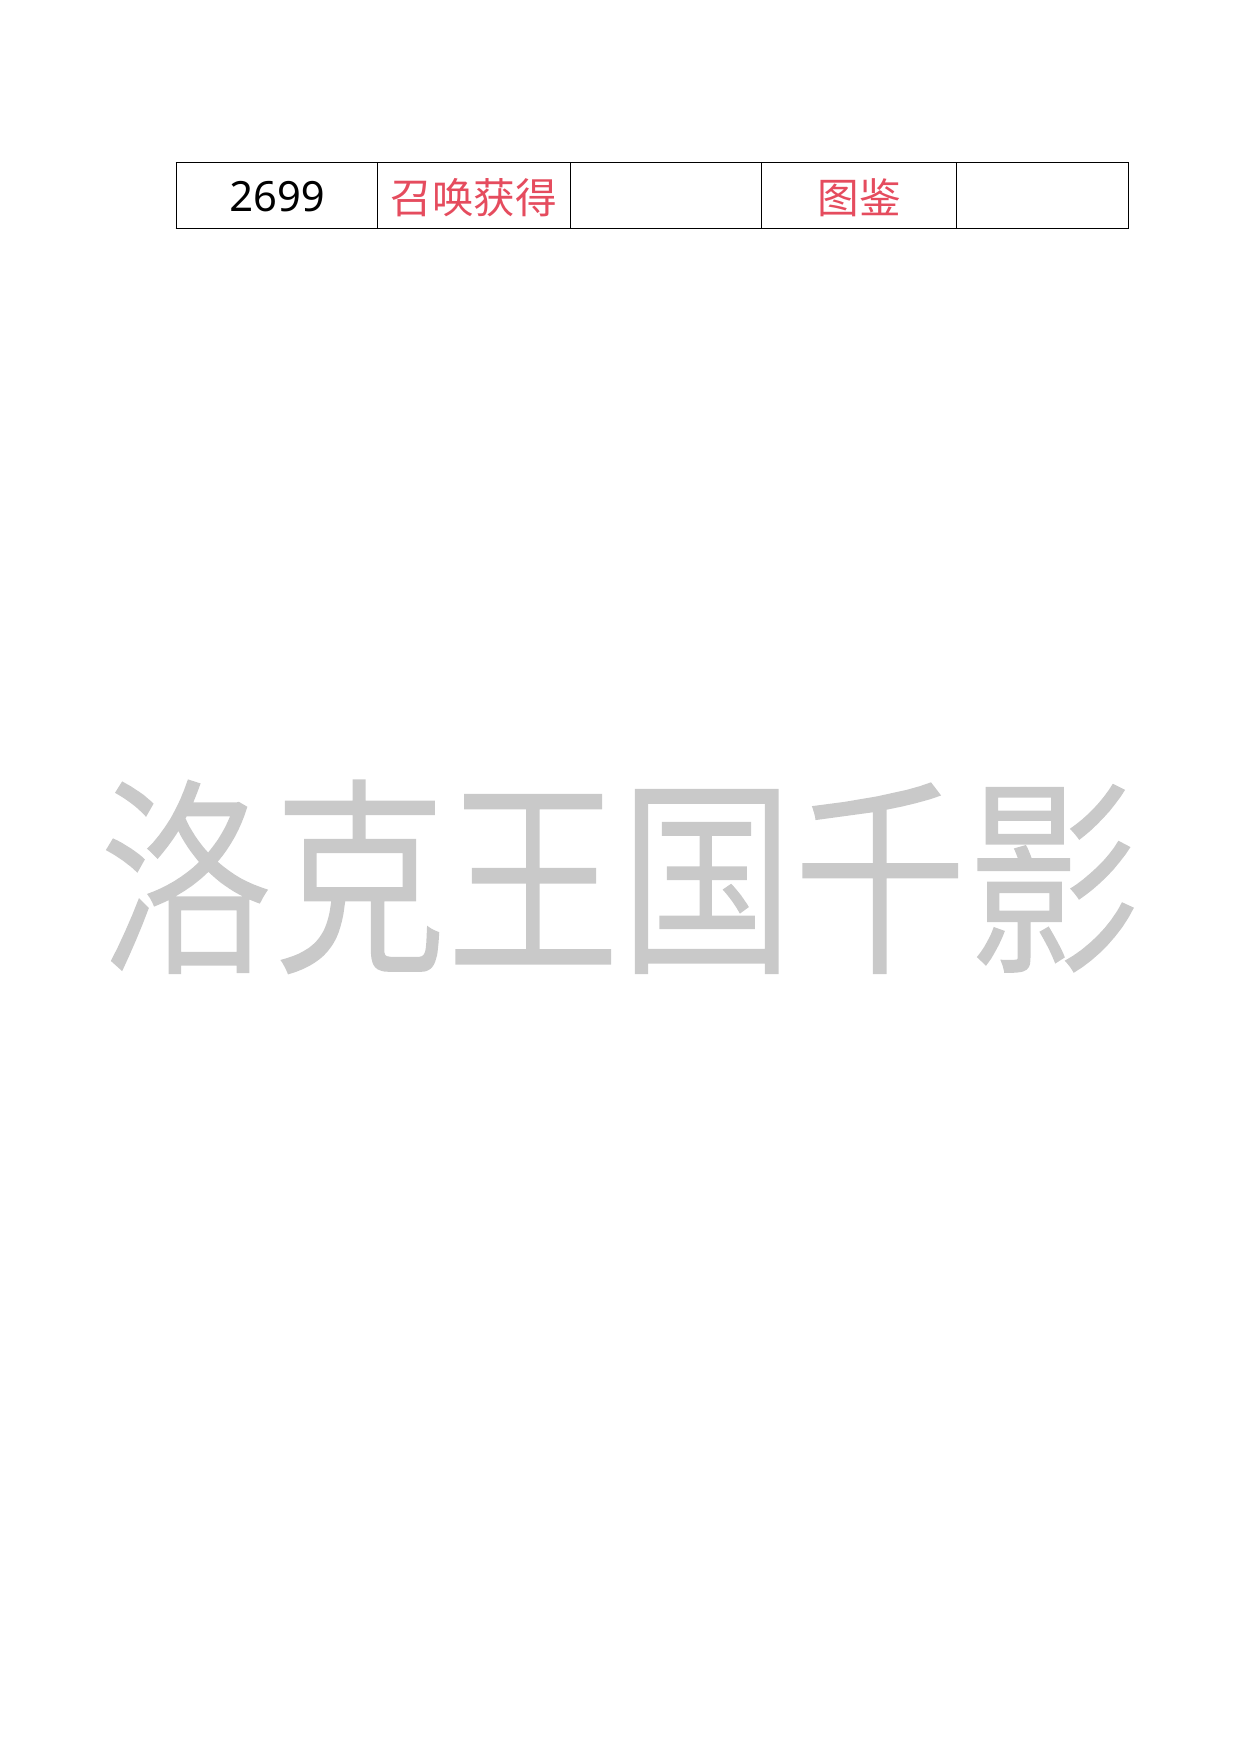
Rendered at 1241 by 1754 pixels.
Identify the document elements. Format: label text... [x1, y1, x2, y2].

table_cell 山海异闻 图鉴 [762, 163, 956, 228]
table_cell 全天 [571, 163, 761, 228]
table_cell 山海秘境召唤获得 [378, 163, 570, 228]
table_cell 毕方 2699 [177, 163, 377, 228]
table_cell 1 [957, 163, 1128, 228]
